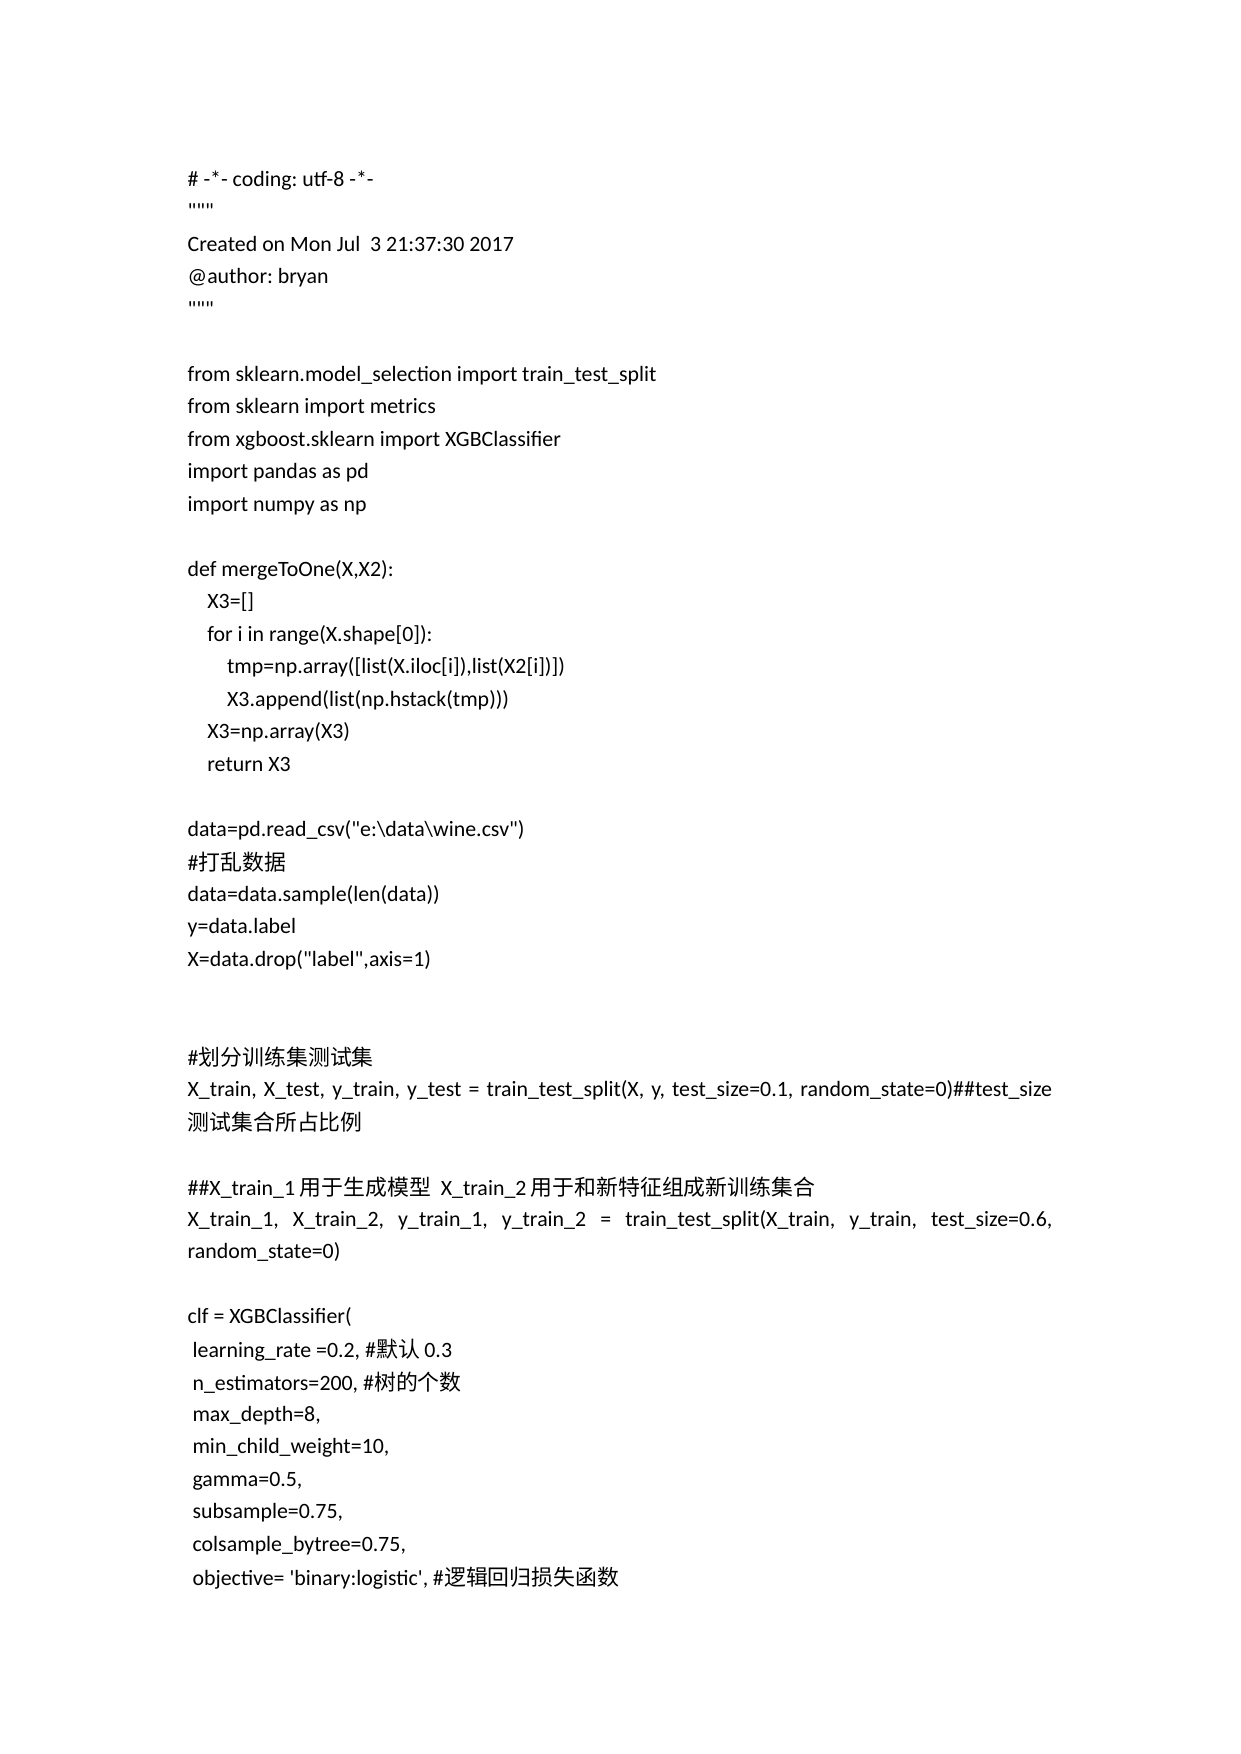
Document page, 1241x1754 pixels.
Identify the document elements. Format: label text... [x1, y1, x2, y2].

text ##X_train_1用于生成模型 X_train_2用于和新特征组成新训练集合 [187, 1169, 1053, 1202]
text colsample_bytree=0.75, [187, 1527, 1053, 1559]
text objective= 'binary:logistic', #逻辑回归损失函数 [187, 1559, 1053, 1592]
text y=data.label [187, 909, 1053, 942]
text #划分训练集测试集 [187, 1039, 1053, 1072]
text X3=np.array(X3) [187, 714, 1053, 747]
text """ [187, 194, 1053, 227]
text clf = XGBClassifier( [187, 1299, 1053, 1332]
text import numpy as np [187, 487, 1053, 519]
text subsample=0.75, [187, 1494, 1053, 1527]
text for i in range(X.shape[0]): [187, 617, 1053, 649]
text n_estimators=200, #树的个数 [187, 1364, 1053, 1397]
text max_depth=8, [187, 1397, 1053, 1429]
text learning_rate =0.2, #默认0.3 [187, 1332, 1053, 1364]
text X=data.drop("label",axis=1) [187, 942, 1053, 974]
text """ [187, 292, 1053, 324]
text def mergeToOne(X,X2): [187, 552, 1053, 584]
text # -*- coding: utf-8 -*- [187, 162, 1053, 194]
text @author: bryan [187, 259, 1053, 292]
text import pandas as pd [187, 454, 1053, 487]
text data=data.sample(len(data)) [187, 877, 1053, 909]
text min_child_weight=10, [187, 1429, 1053, 1462]
text data=pd.read_csv("e:\data\wine.csv") [187, 812, 1053, 844]
text from sklearn import metrics [187, 389, 1053, 422]
text #打乱数据 [187, 844, 1053, 877]
text tmp=np.array([list(X.iloc[i]),list(X2[i])]) [187, 649, 1053, 682]
text X3=[] [187, 584, 1053, 617]
text Created on Mon Jul 3 21:37:30 2017 [187, 227, 1053, 259]
text from sklearn.model_selection import train_test_split [187, 357, 1053, 389]
text X_train, X_test, y_train, y_test = train_test_split(X, y, test_size=0.1, random_state=0)##test_size测试集合所占比例 [187, 1072, 1053, 1137]
text return X3 [187, 747, 1053, 779]
text gamma=0.5, [187, 1462, 1053, 1494]
text from xgboost.sklearn import XGBClassifier [187, 422, 1053, 454]
text X3.append(list(np.hstack(tmp))) [187, 682, 1053, 714]
text X_train_1, X_train_2, y_train_1, y_train_2 = train_test_split(X_train, y_train, test_size=0.6, random_state=0) [187, 1202, 1053, 1267]
